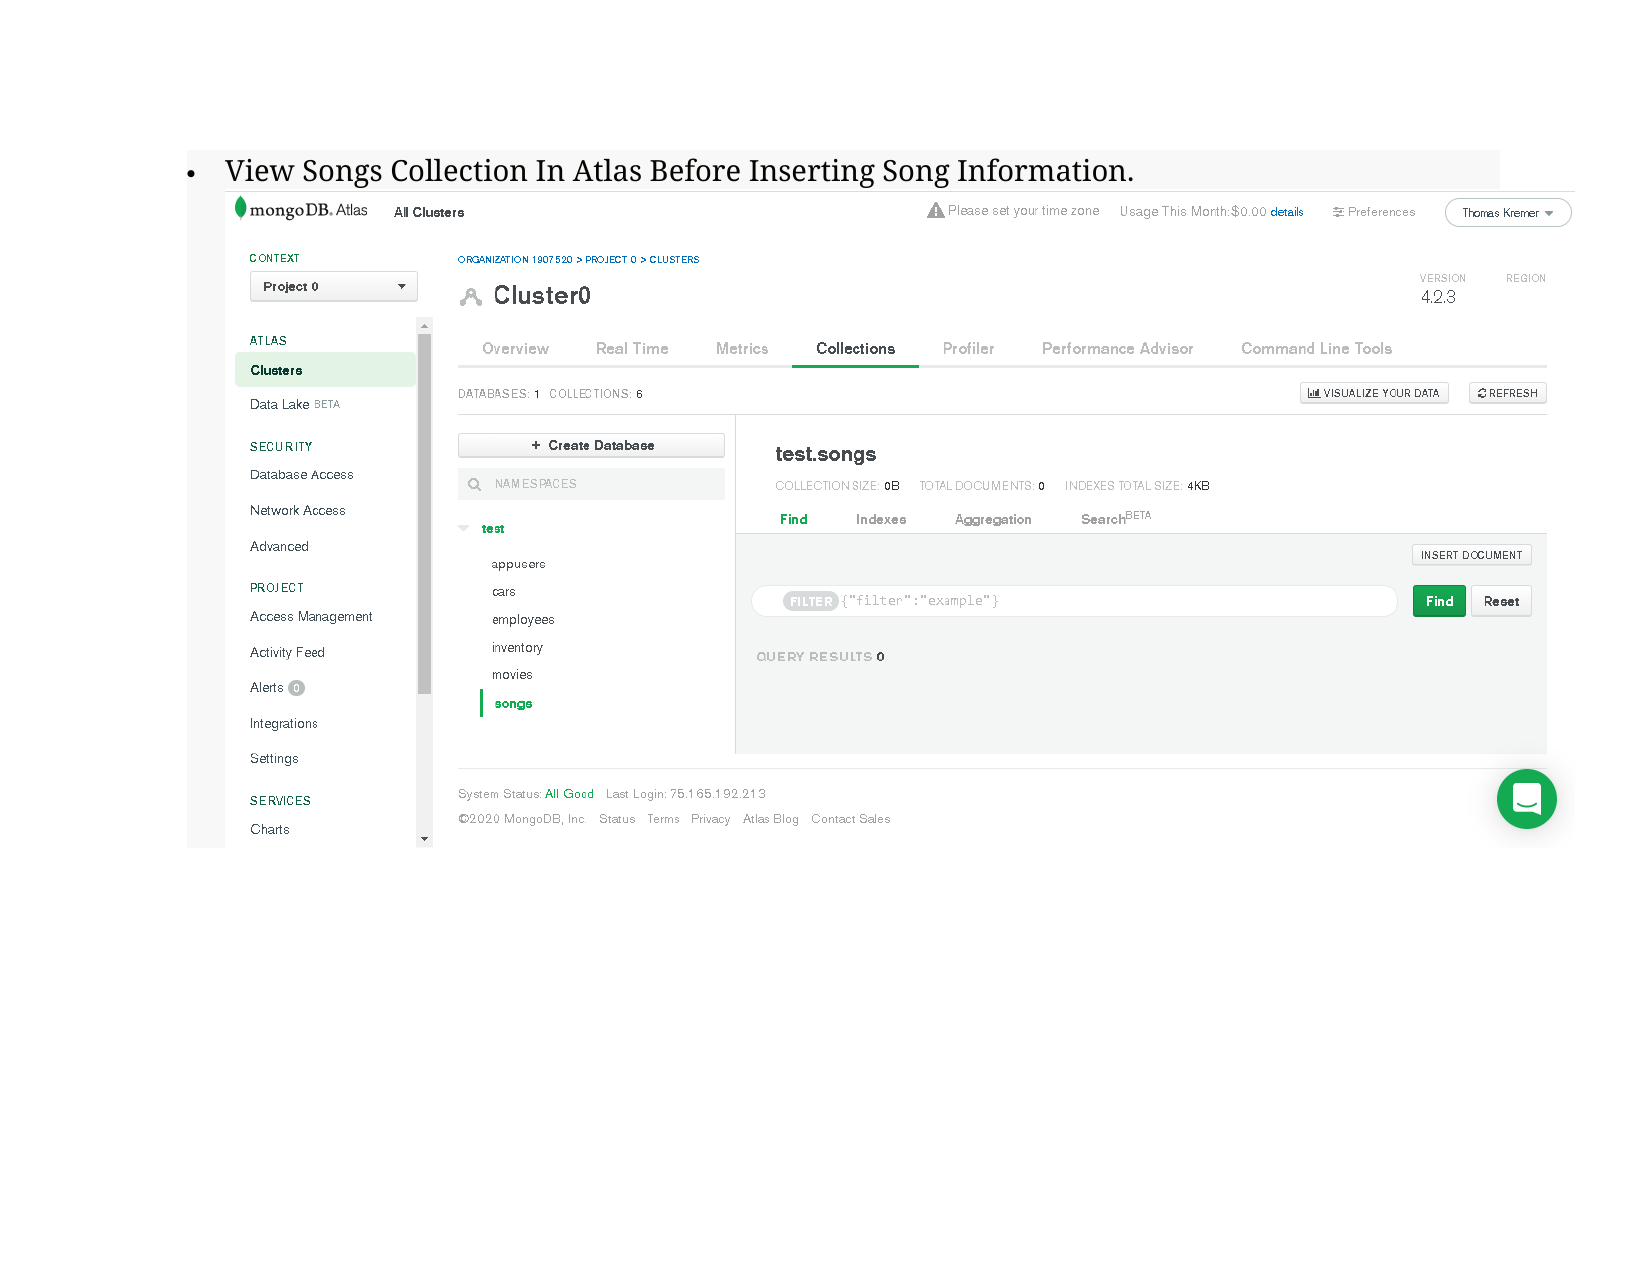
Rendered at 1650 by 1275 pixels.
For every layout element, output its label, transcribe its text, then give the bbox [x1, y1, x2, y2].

picture [225, 189, 1575, 848]
